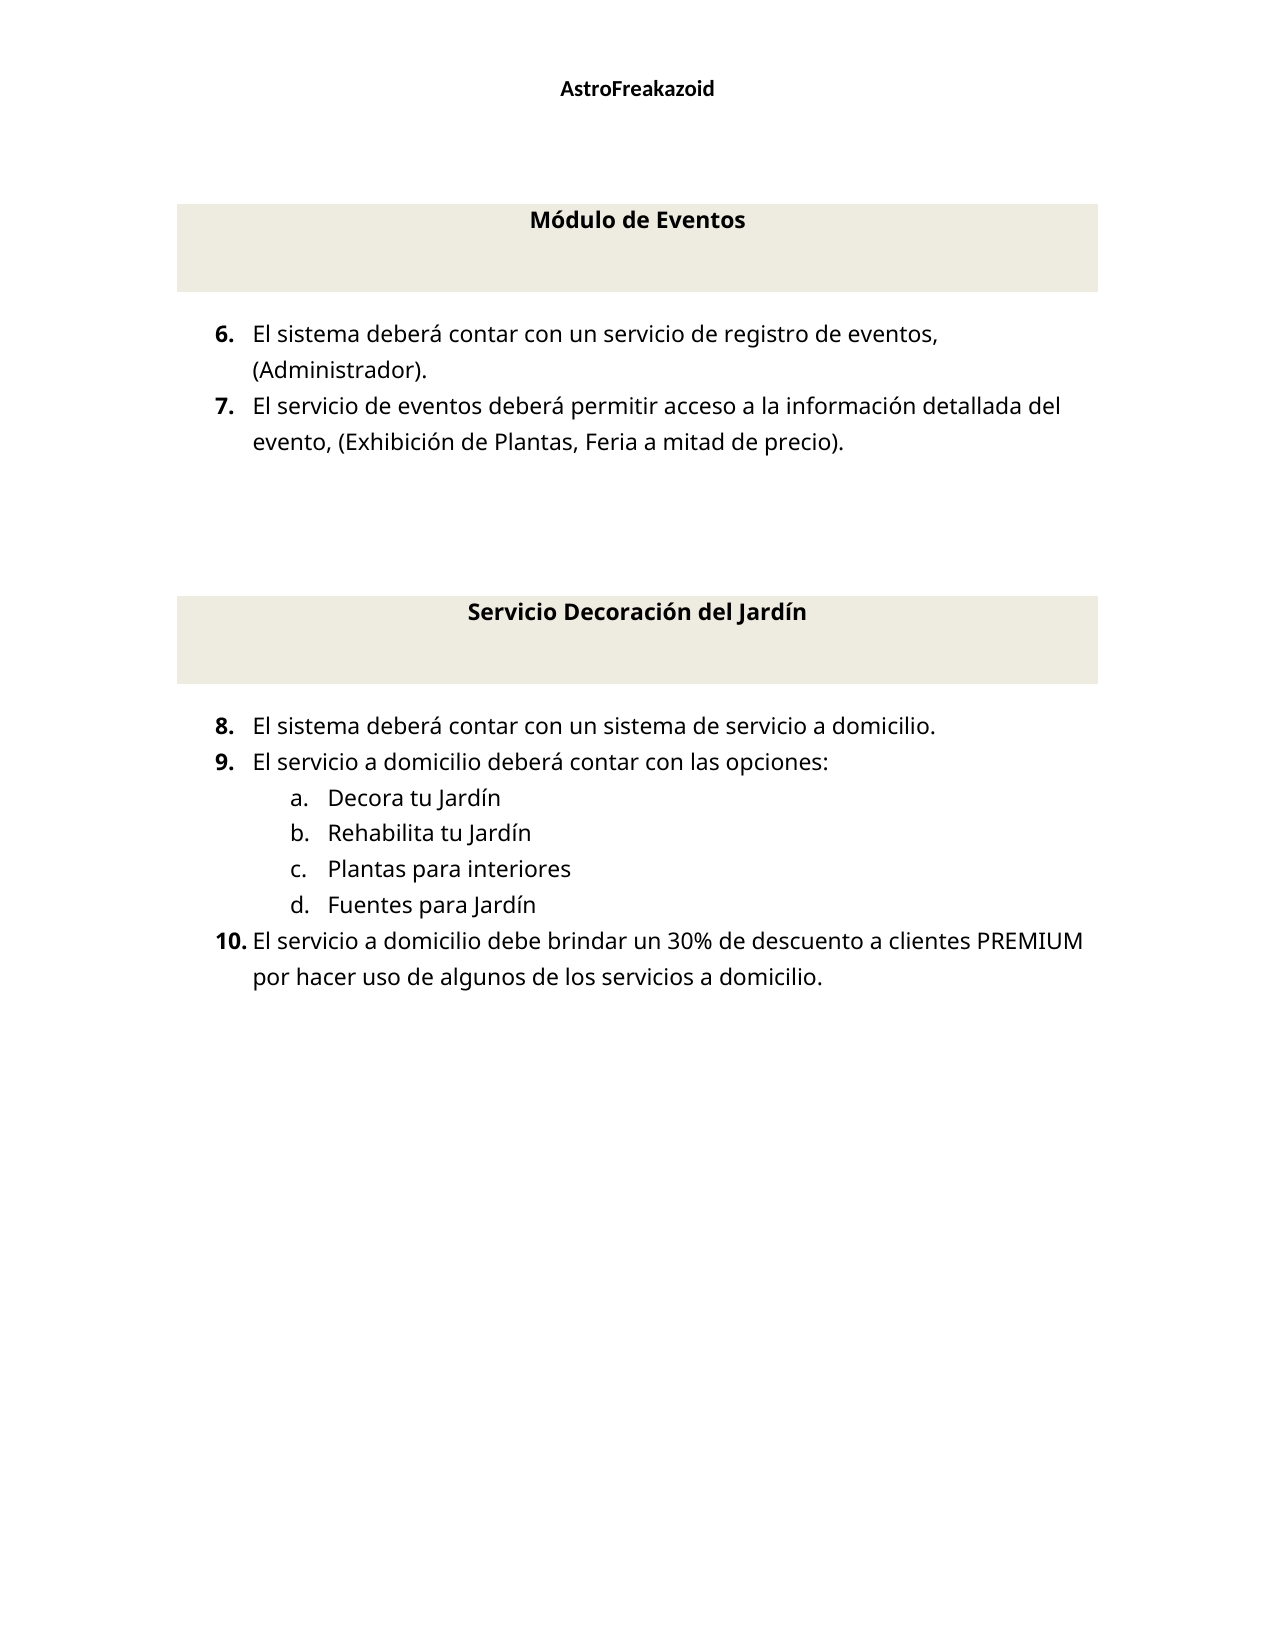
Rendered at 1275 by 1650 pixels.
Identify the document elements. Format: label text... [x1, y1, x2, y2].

list El sistema deberá contar con un sistema de servicio a domicilio. [215, 709, 1098, 741]
list El servicio de eventos deberá permitir acceso a la información detallada del evento, (Exhibición de Plantas, Feria a mitad de precio). [215, 390, 1098, 457]
list Decora tu Jardín [290, 781, 1098, 813]
text Servicio Decoración del Jardín [177, 596, 1098, 627]
list Fuentes para Jardín [290, 889, 1098, 921]
list El sistema deberá contar con un servicio de registro de eventos, (Administrador). [215, 318, 1098, 385]
text Módulo de Eventos [177, 204, 1098, 236]
list El servicio a domicilio debe brindar un 30% de descuento a clientes PREMIUM por hacer uso de algunos de los servicios a domicilio. [215, 925, 1098, 992]
list El servicio a domicilio deberá contar con las opciones: [215, 746, 1098, 777]
list Plantas para interiores [290, 853, 1098, 884]
list Rehabilita tu Jardín [290, 817, 1098, 849]
